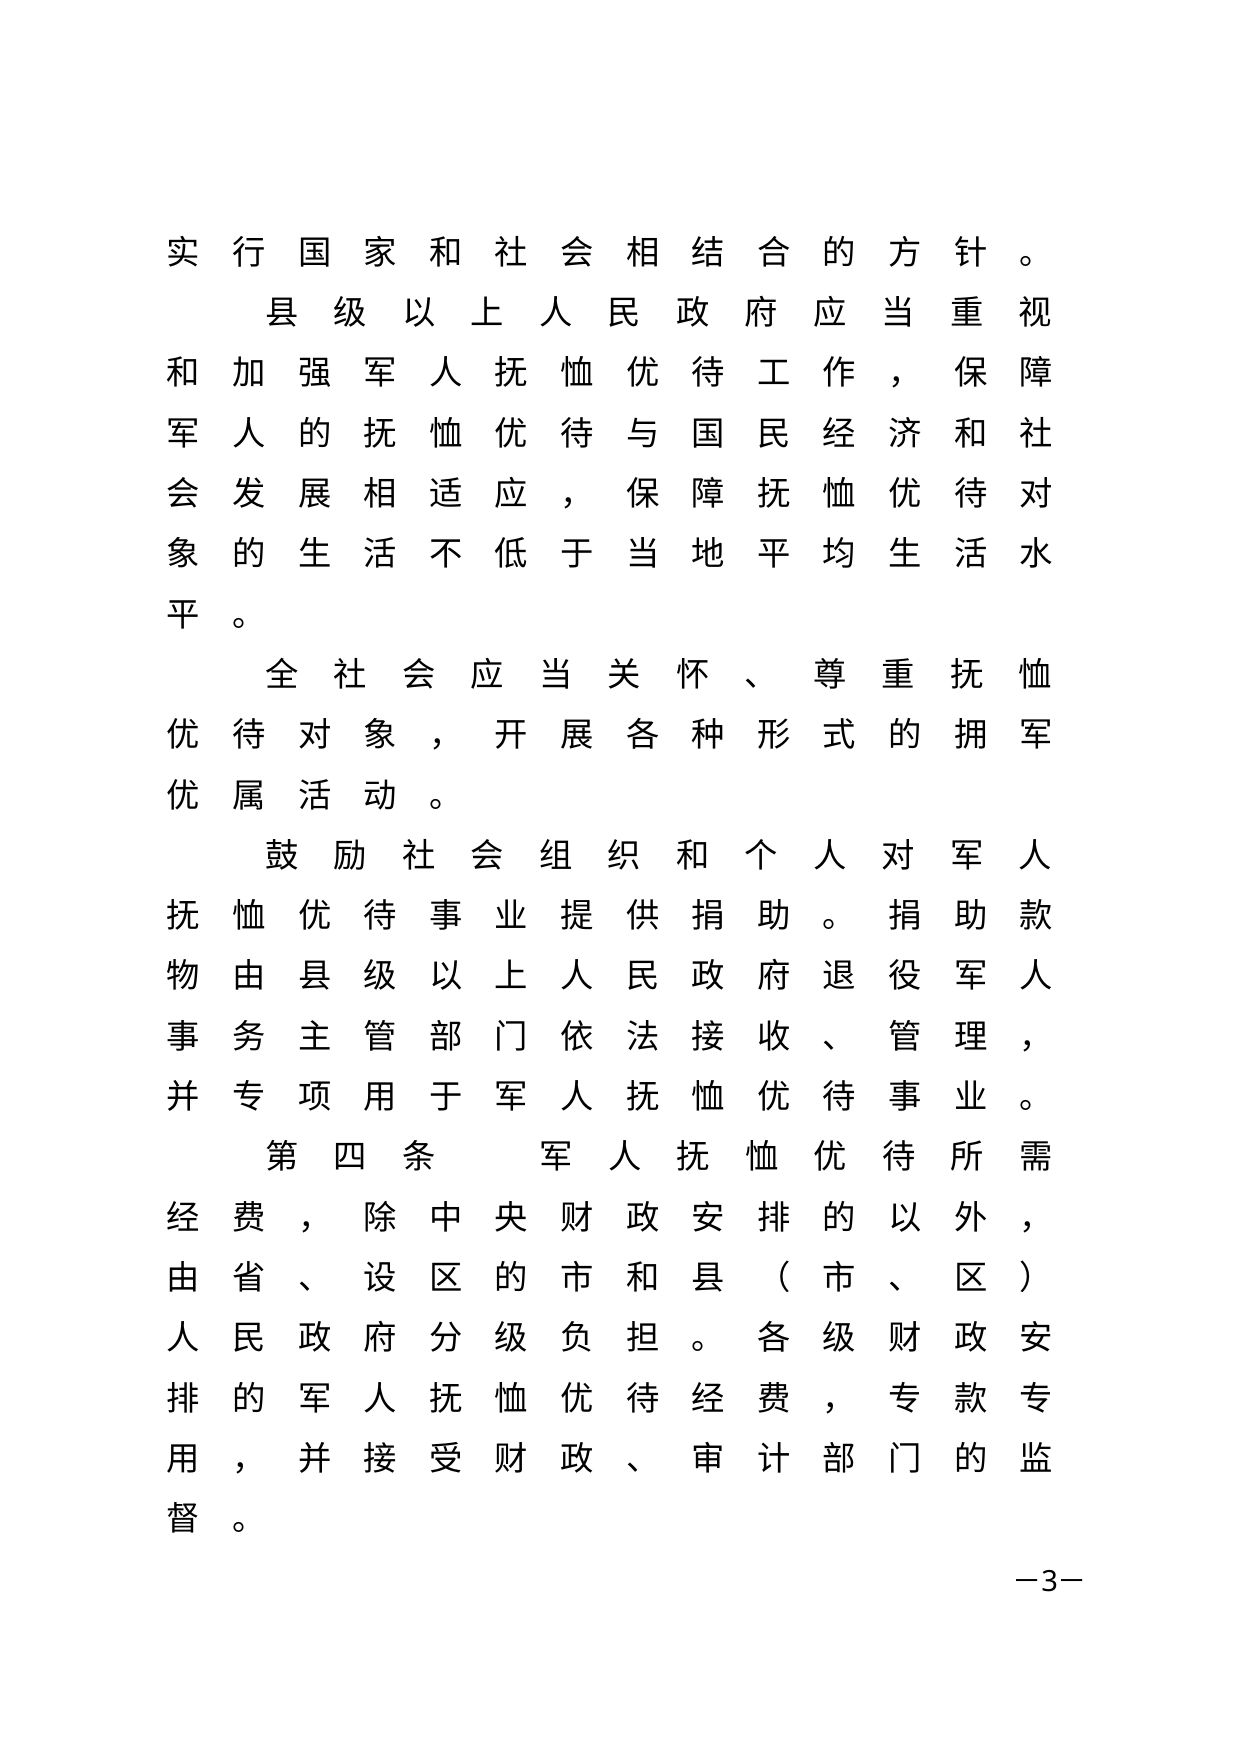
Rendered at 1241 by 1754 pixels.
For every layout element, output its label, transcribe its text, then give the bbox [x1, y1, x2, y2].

text 全社会应当关怀、尊重抚恤优待对象，开展各种形式的拥军优属活动。 [167, 642, 1085, 823]
text 第三条 军人的抚恤优待，实行国家和社会相结合的方针。 [167, 219, 1085, 280]
text 第四条 军人抚恤优待所需经费，除中央财政安排的以外，由省、设区的市和县（市、区）人民政府分级负担。各级财政安排的军人抚恤优待经费，专款专用，并接受财政、审计部门的监督。 [167, 1124, 1085, 1546]
text 鼓励社会组织和个人对军人抚恤优待事业提供捐助。捐助款物由县级以上人民政府退役军人事务主管部门依法接收、管理，并专项用于军人抚恤优待事业。 [167, 823, 1085, 1124]
text 县级以上人民政府应当重视和加强军人抚恤优待工作，保障军人的抚恤优待与国民经济和社会发展相适应，保障抚恤优待对象的生活不低于当地平均生活水平。 [167, 280, 1085, 642]
